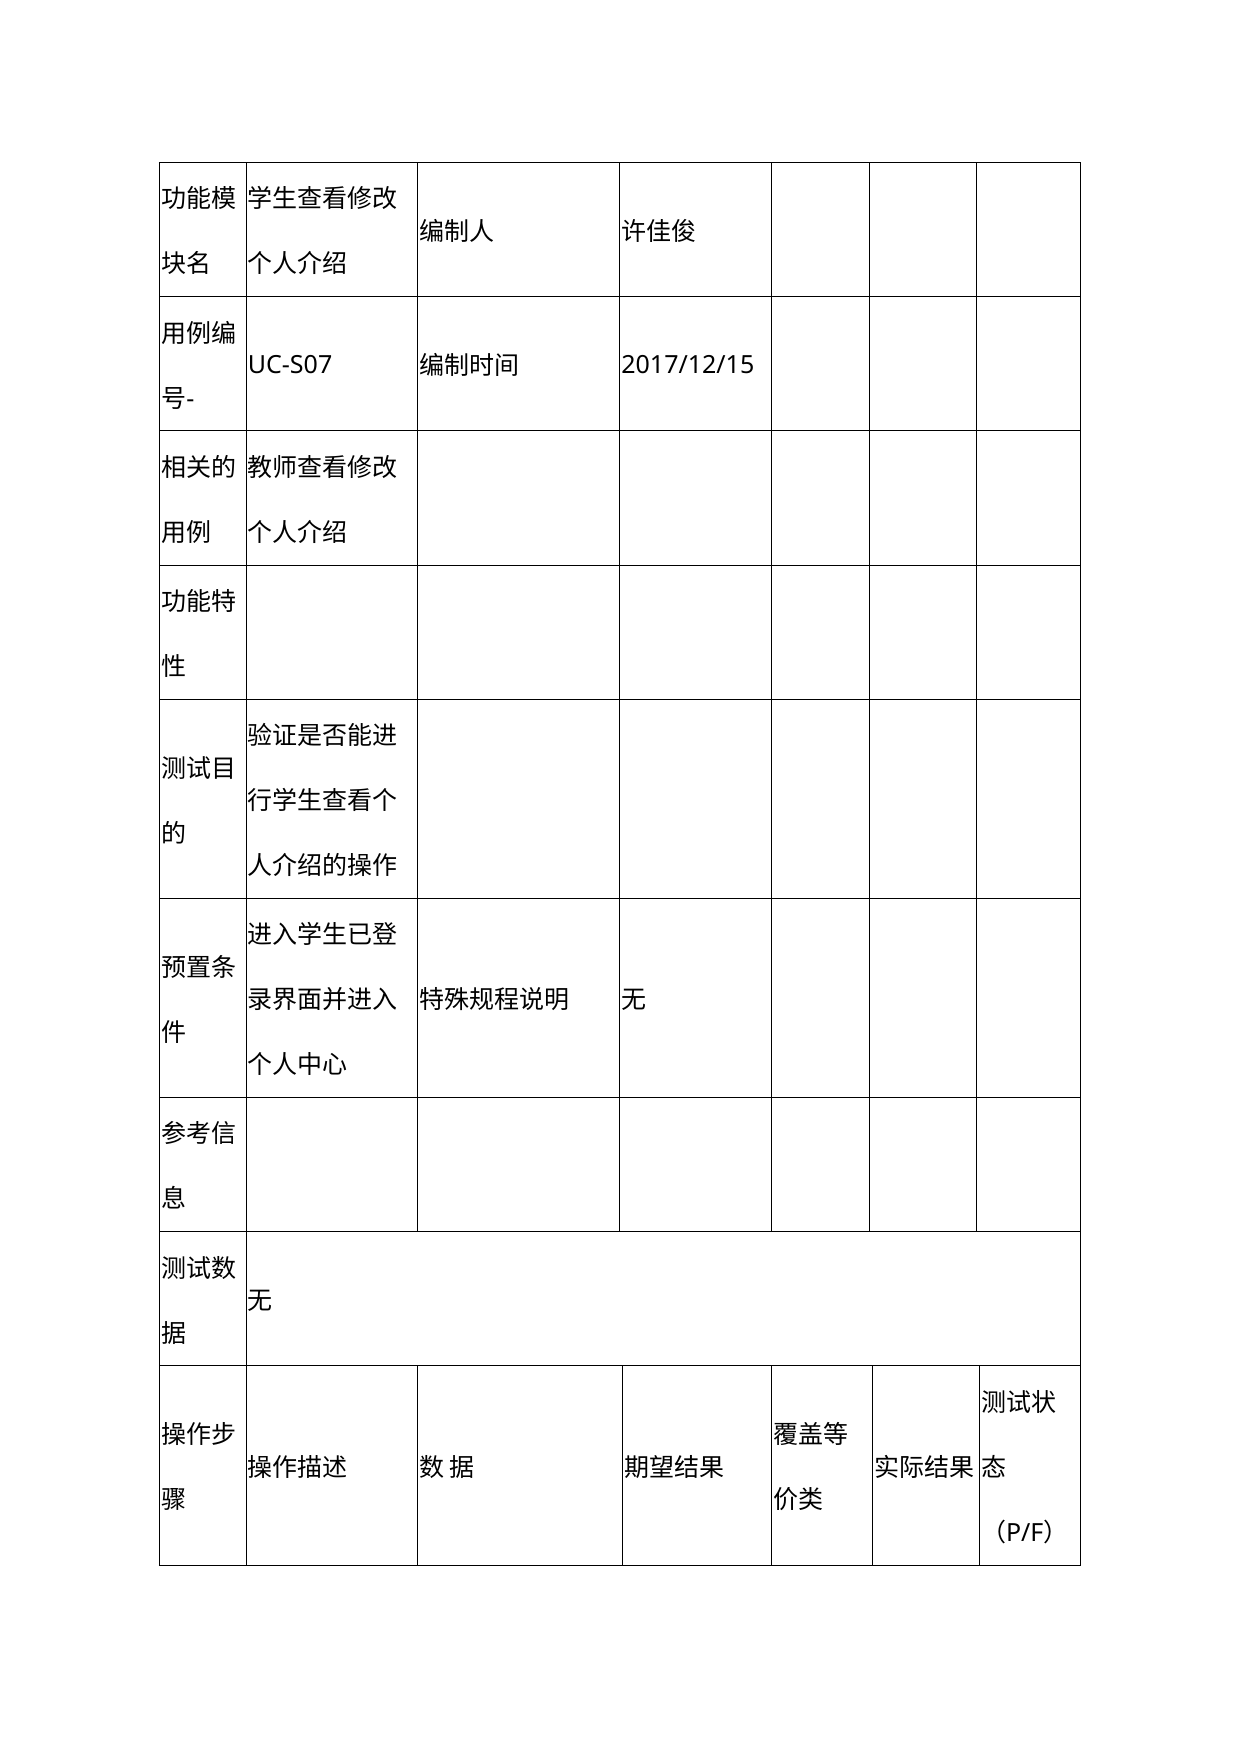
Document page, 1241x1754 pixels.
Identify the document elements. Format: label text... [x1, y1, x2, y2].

table_cell 实际结果 [873, 1366, 979, 1564]
table_cell 许佳俊 [620, 163, 771, 296]
table_cell 测试目的 [160, 700, 246, 898]
table_cell 功能模块名 [160, 163, 246, 296]
table_cell 进入学生已登录界面并进入个人中心 [247, 899, 417, 1097]
table_cell [772, 163, 869, 296]
table_cell 2017/12/15 [620, 297, 771, 430]
table_cell 无 [247, 1232, 1080, 1365]
table_cell [977, 431, 1080, 564]
table_cell 预置条件 [160, 899, 246, 1097]
table_cell [772, 1098, 869, 1231]
table_cell 特殊规程说明 [418, 899, 619, 1097]
table_cell [247, 1098, 417, 1231]
table_cell [977, 700, 1080, 898]
table_cell [418, 431, 619, 564]
table_cell [870, 566, 976, 699]
table_cell 操作描述 [247, 1366, 417, 1564]
table_cell [772, 700, 869, 898]
table_cell [977, 1098, 1080, 1231]
table_cell 操作步骤 [160, 1366, 246, 1564]
table_cell 教师查看修改个人介绍 [247, 431, 417, 564]
table_cell [418, 1098, 619, 1231]
table_cell 期望结果 [623, 1366, 771, 1564]
table_cell 功能特性 [160, 566, 246, 699]
table_cell [620, 700, 771, 898]
table_cell UC-S07 [247, 297, 417, 430]
table_cell [870, 700, 976, 898]
table_cell 覆盖等价类 [772, 1366, 872, 1564]
table_cell [870, 163, 976, 296]
table_cell [870, 1098, 976, 1231]
table_cell 测试状态（P/F） [980, 1366, 1080, 1564]
table_cell [247, 566, 417, 699]
table_cell [977, 163, 1080, 296]
table_cell [620, 431, 771, 564]
table_cell [870, 297, 976, 430]
table_cell [772, 431, 869, 564]
table_cell 数 据 [418, 1366, 622, 1564]
table_cell 验证是否能进行学生查看个人介绍的操作 [247, 700, 417, 898]
table_cell 相关的用例 [160, 431, 246, 564]
table_cell [620, 1098, 771, 1231]
table_cell 用例编号- [160, 297, 246, 430]
table_cell 测试数据 [160, 1232, 246, 1365]
table_cell [870, 431, 976, 564]
table_cell 编制时间 [418, 297, 619, 430]
table_cell [772, 566, 869, 699]
table_cell [620, 566, 771, 699]
table_cell [870, 899, 976, 1097]
table_cell 编制人 [418, 163, 619, 296]
table_cell [772, 297, 869, 430]
table_cell 学生查看修改个人介绍 [247, 163, 417, 296]
table_cell [977, 899, 1080, 1097]
table_cell [418, 566, 619, 699]
table_cell [977, 566, 1080, 699]
table_cell [418, 700, 619, 898]
table_cell [977, 297, 1080, 430]
table_cell [772, 899, 869, 1097]
table_cell 参考信息 [160, 1098, 246, 1231]
table_cell 无 [620, 899, 771, 1097]
